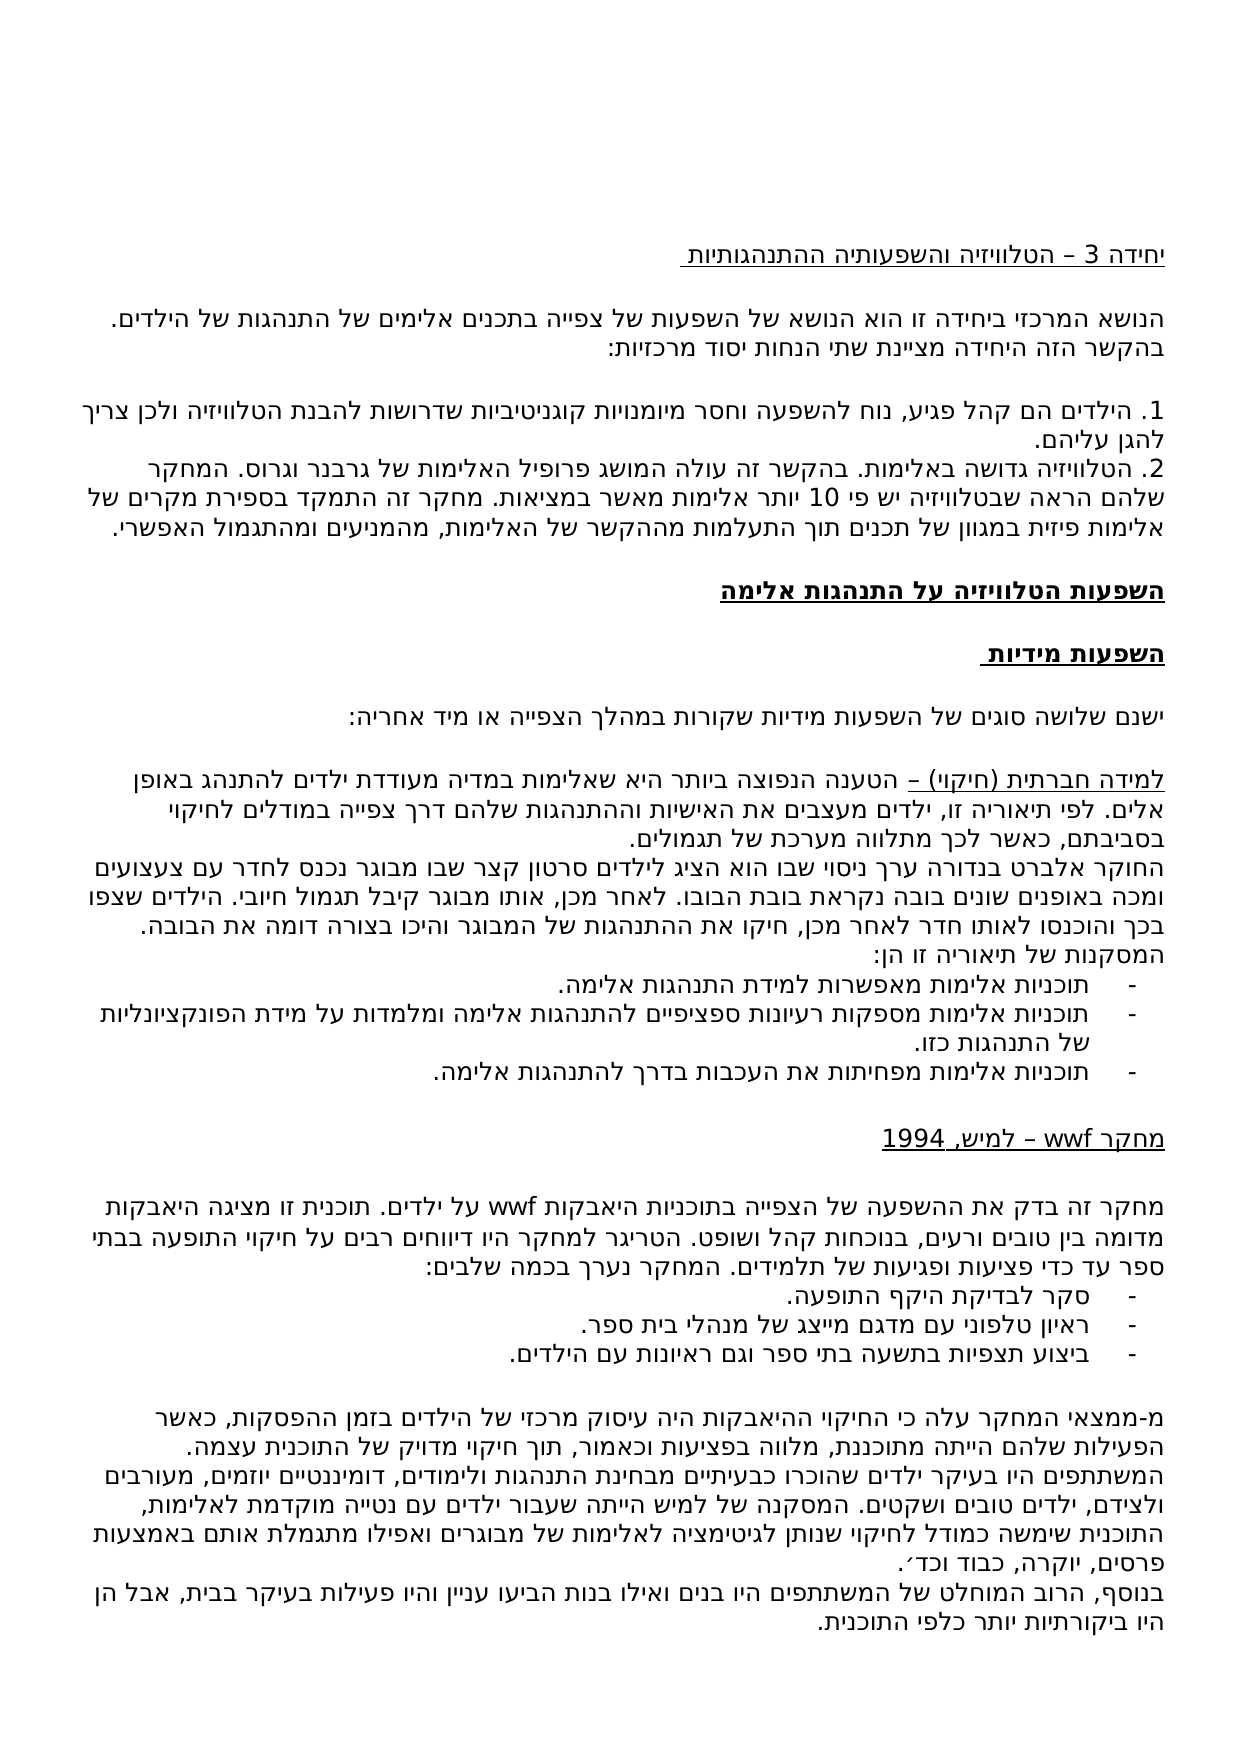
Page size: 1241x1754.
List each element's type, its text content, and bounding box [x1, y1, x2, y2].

text מ-ממצאי המחקר עלה כי החיקוי ההיאבקות היה עיסוק מרכזי של הילדים בזמן ההפסקות, כאשר הפעילות שלהם הייתה מתוכננת, מלווה בפציעות וכאמור, תוך חיקוי מדויק של התוכנית עצמה. המשתתפים היו בעיקר ילדים שהוכרו כבעיתיים מבחינת התנהגות ולימודים, דומיננטיים יוזמים, מעורבים ולצידם, ילדים טובים ושקטים. המסקנה של למיש הייתה שעבור ילדים עם נטייה מוקדמת לאלימות, התוכנית שימשה כמודל לחיקוי שנותן לגיטימציה לאלימות של מבוגרים ואפילו מתגמלת אותם באמצעות פרסים, יוקרה, כבוד וכד׳. [75, 1403, 1165, 1578]
text בנוסף, הרוב המוחלט של המשתתפים היו בנים ואילו בנות הביעו עניין והיו פעילות בעיקר בבית, אבל הן היו ביקורתיות יותר כלפי התוכנית. [75, 1578, 1165, 1636]
text השפעות הטלוויזיה על התנהגות אלימה [75, 576, 1165, 605]
text מחקר זה בדק את ההשפעה של הצפייה בתוכניות היאבקות wwf על ילדים. תוכנית זו מציגה היאבקות מדומה בין טובים ורעים, בנוכחות קהל ושופט. הטריגר למחקר היו דיווחים רבים על חיקוי התופעה בבתי ספר עד כדי פציעות ופגיעות של תלמידים. המחקר נערך בכמה שלבים: [75, 1189, 1165, 1281]
list ביצוע תצפיות בתשעה בתי ספר וגם ראיונות עם הילדים. [75, 1339, 1128, 1369]
text ישנם שלושה סוגים של השפעות מידיות שקורות במהלך הצפייה או מיד אחריה: [75, 702, 1165, 732]
text מחקר wwf – למיש, 1994 [75, 1121, 1165, 1155]
text יחידה 3 – הטלוויזיה והשפעותיה ההתנהגותיות [75, 241, 1165, 270]
list תוכניות אלימות מאפשרות למידת התנהגות אלימה. [75, 970, 1128, 999]
list סקר לבדיקת היקף התופעה. [75, 1281, 1128, 1310]
text למידה חברתית (חיקוי) – הטענה הנפוצה ביותר היא שאלימות במדיה מעודדת ילדים להתנהג באופן אלים. לפי תיאוריה זו, ילדים מעצבים את האישיות וההתנהגות שלהם דרך צפייה במודלים לחיקוי בסביבתם, כאשר לכך מתלווה מערכת של תגמולים. [75, 766, 1165, 853]
text השפעות מידיות [75, 639, 1165, 668]
list ראיון טלפוני עם מדגם מייצג של מנהלי בית ספר. [75, 1310, 1128, 1339]
text 1. הילדים הם קהל פגיע, נוח להשפעה וחסר מיומנויות קוגניטיביות שדרושות להבנת הטלוויזיה ולכן צריך להגן עליהם. [75, 396, 1165, 454]
text הנושא המרכזי ביחידה זו הוא הנושא של השפעות של צפייה בתכנים אלימים של התנהגות של הילדים. בהקשר הזה היחידה מציינת שתי הנחות יסוד מרכזיות: [75, 304, 1165, 362]
text החוקר אלברט בנדורה ערך ניסוי שבו הוא הציג לילדים סרטון קצר שבו מבוגר נכנס לחדר עם צעצועים ומכה באופנים שונים בובה נקראת בובת הבובו. לאחר מכן, אותו מבוגר קיבל תגמול חיובי. הילדים שצפו בכך והוכנסו לאותו חדר לאחר מכן, חיקו את ההתנהגות של המבוגר והיכו בצורה דומה את הבובה. המסקנות של תיאוריה זו הן: [75, 853, 1165, 970]
list תוכניות אלימות מספקות רעיונות ספציפיים להתנהגות אלימה ומלמדות על מידת הפונקציונליות של התנהגות כזו. [75, 999, 1128, 1057]
list תוכניות אלימות מפחיתות את העכבות בדרך להתנהגות אלימה. [75, 1057, 1128, 1087]
text 2. הטלוויזיה גדושה באלימות. בהקשר זה עולה המושג פרופיל האלימות של גרבנר וגרוס. המחקר שלהם הראה שבטלוויזיה יש פי 10 יותר אלימות מאשר במציאות. מחקר זה התמקד בספירת מקרים של אלימות פיזית במגוון של תכנים תוך התעלמות מההקשר של האלימות, מהמניעים ומהתגמול האפשרי. [75, 454, 1165, 542]
